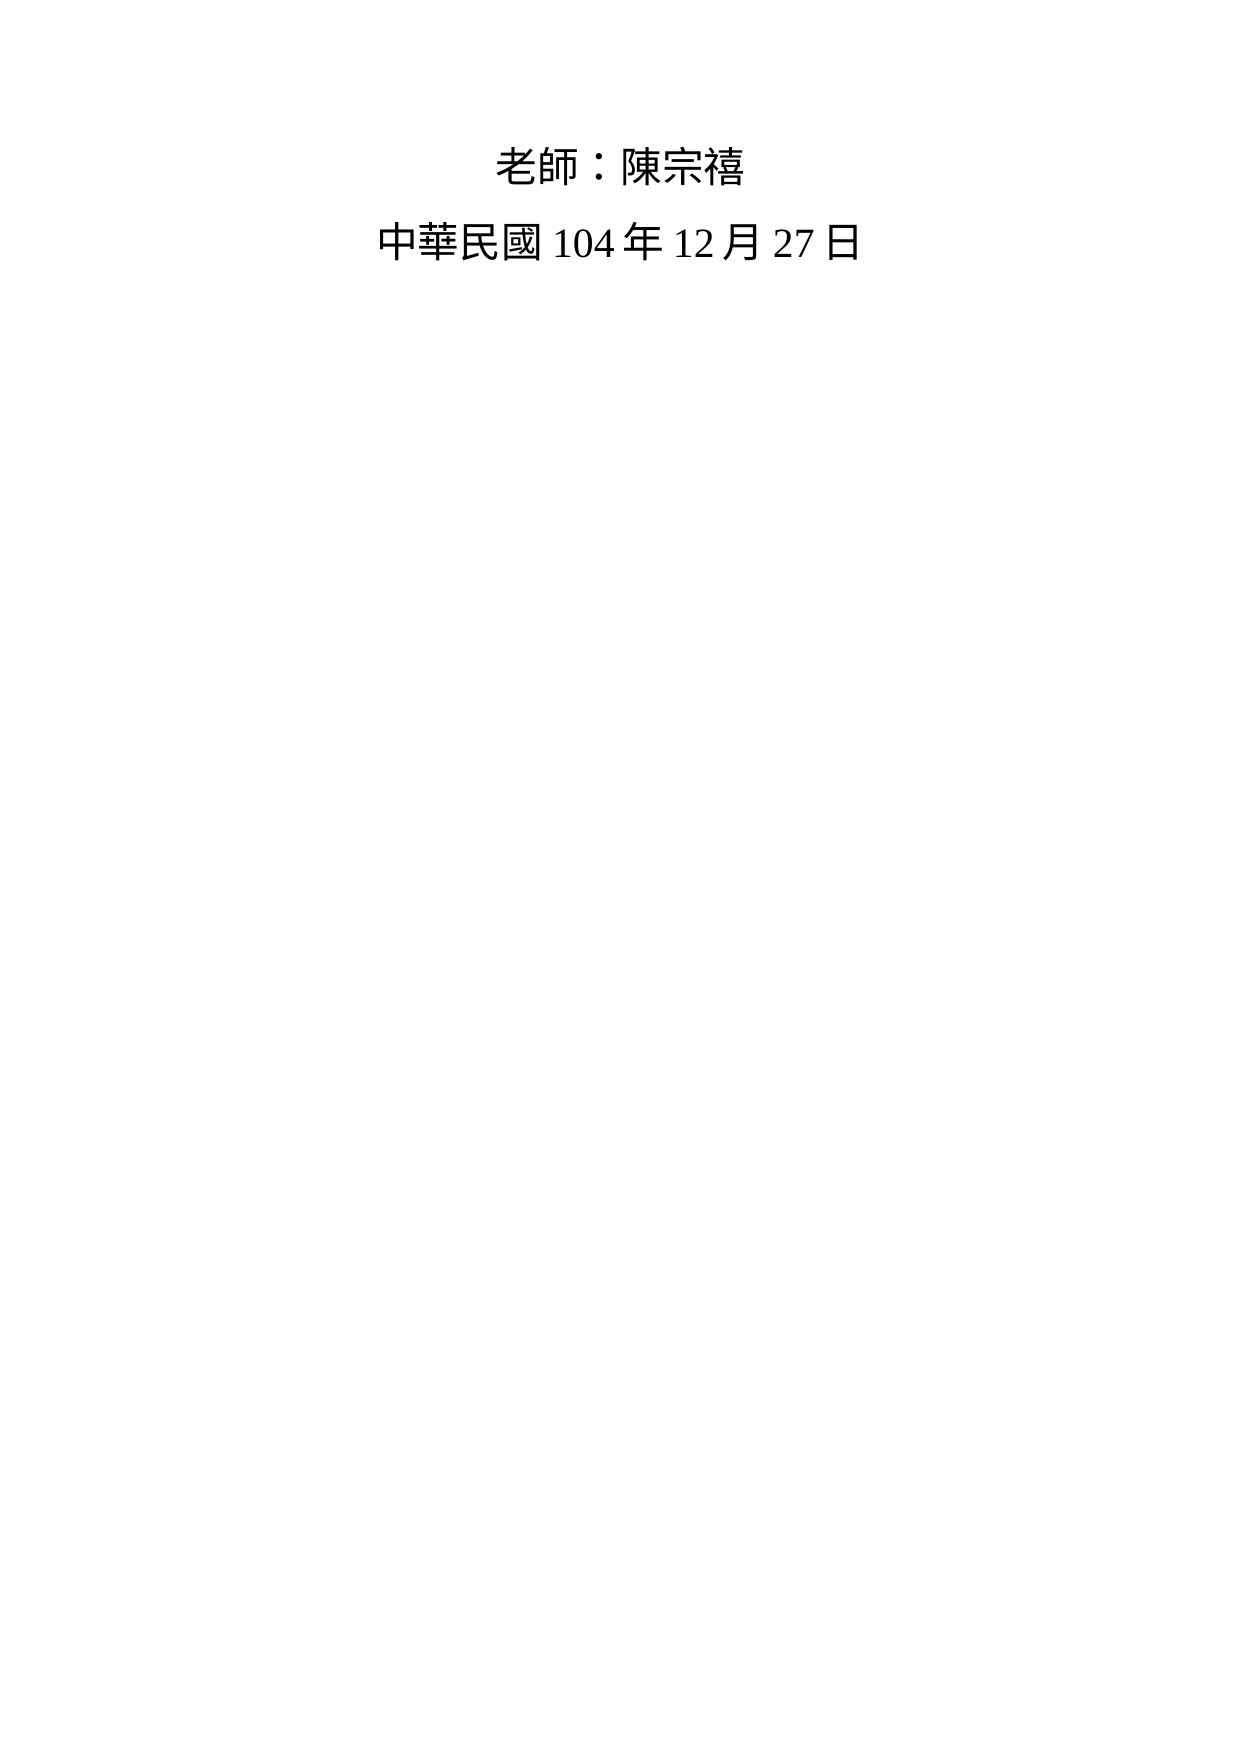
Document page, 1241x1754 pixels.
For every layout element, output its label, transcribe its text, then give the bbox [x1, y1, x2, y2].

text 中華民國 104年12月27日 [118, 202, 1122, 277]
text 老師：陳宗禧 [118, 127, 1122, 202]
